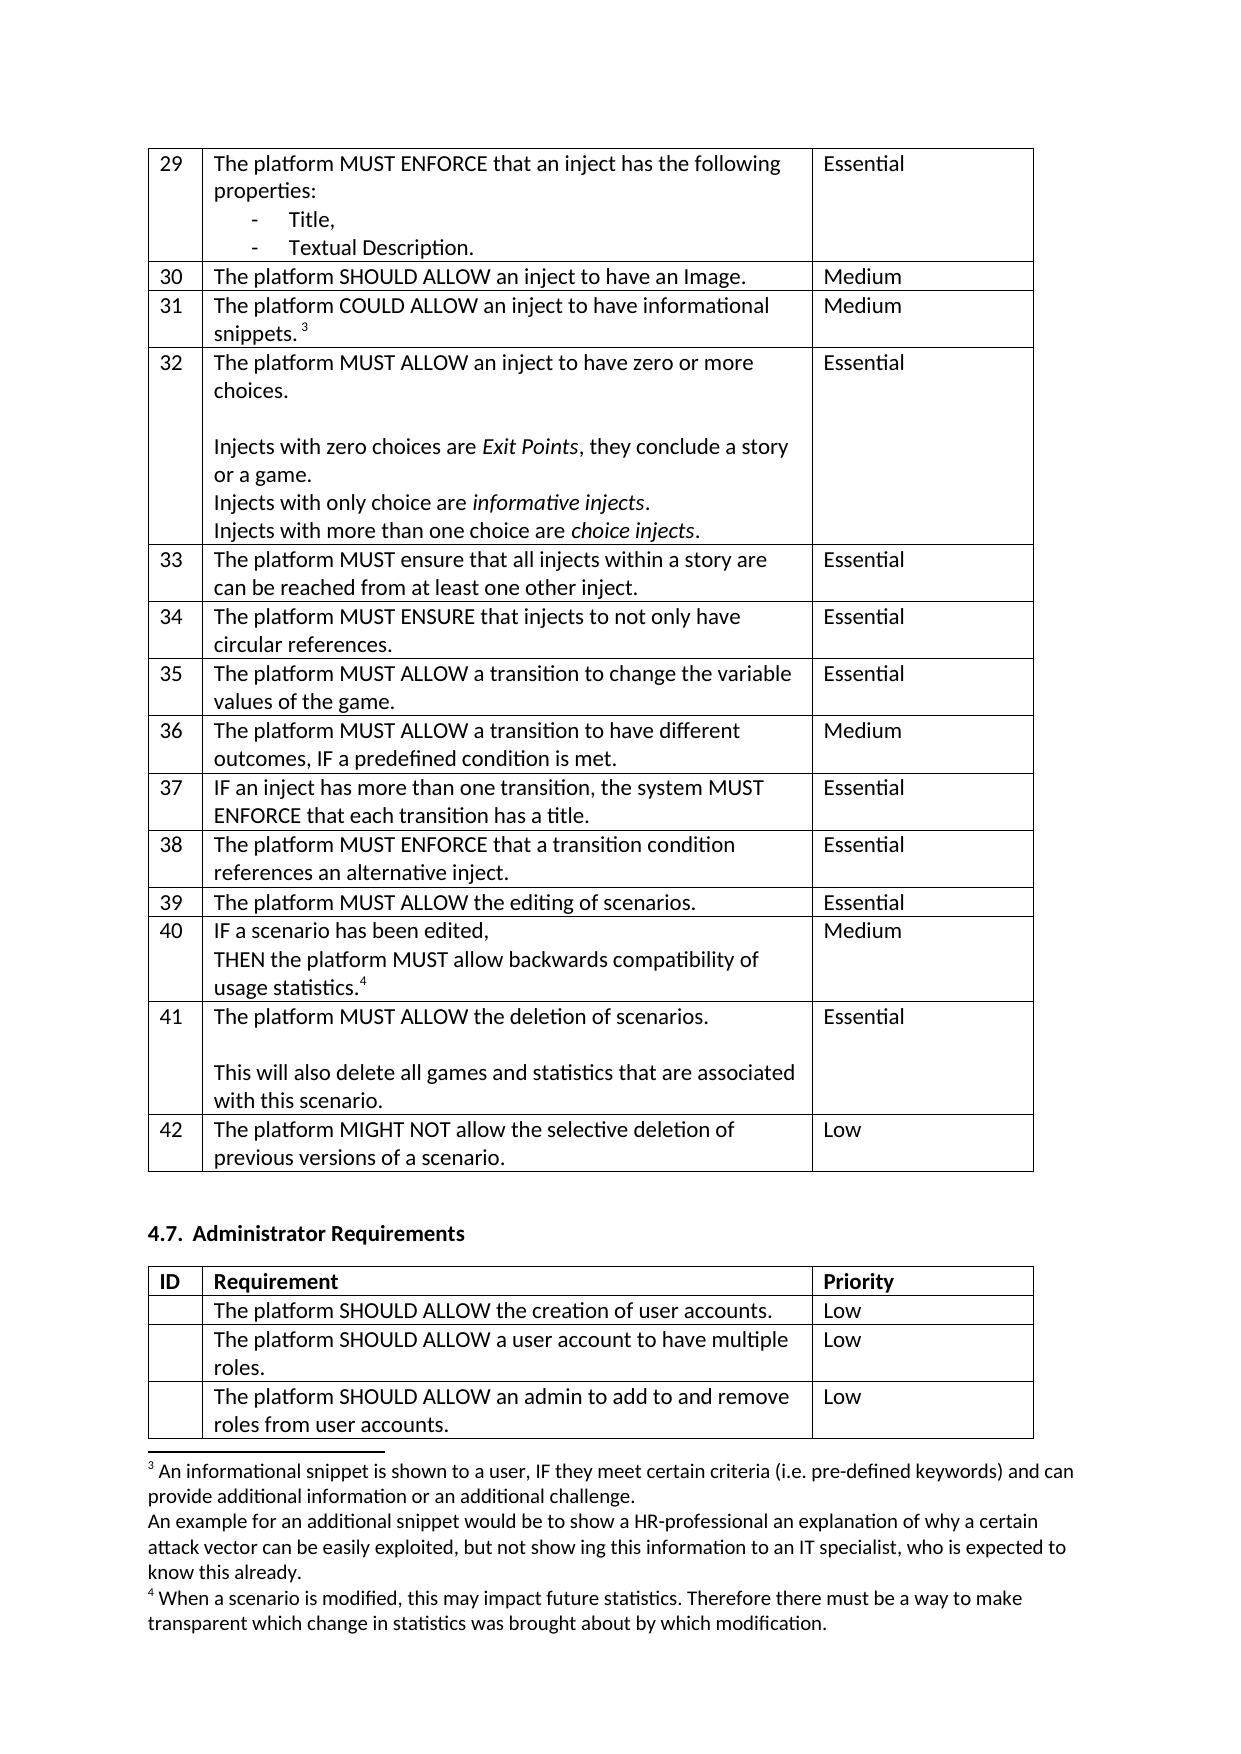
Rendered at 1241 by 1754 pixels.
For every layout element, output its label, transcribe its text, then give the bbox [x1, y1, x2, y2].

table_cell The platform MUST ALLOW a transition to change the variable values of the game. [203, 659, 812, 715]
table_cell 32 [149, 348, 202, 544]
table_cell 29 [149, 149, 202, 261]
table_cell The platform MUST ENFORCE that an inject has the following properties: Title, Textual Description. [203, 149, 812, 261]
table_cell 39 [149, 888, 202, 916]
table_cell 35 [149, 659, 202, 715]
table_cell [149, 1296, 202, 1324]
table_cell The platform MIGHT NOT allow the selective deletion of previous versions of a scenario. [203, 1115, 812, 1171]
table_cell Essential [813, 545, 1033, 601]
table_cell The platform MUST ENFORCE that a transition condition references an alternative inject. [203, 831, 812, 887]
table_cell Medium [813, 262, 1033, 290]
table_cell 30 [149, 262, 202, 290]
table_cell 41 [149, 1002, 202, 1114]
table_cell 40 [149, 917, 202, 1001]
table_cell 31 [149, 291, 202, 347]
table_cell The platform MUST ensure that all injects within a story are can be reached from at least one other inject. [203, 545, 812, 601]
table_cell IF a scenario has been edited, THEN the platform MUST allow backwards compatibility of usage statistics. [203, 917, 812, 1001]
table_cell 37 [149, 774, 202, 829]
table_cell Medium [813, 291, 1033, 347]
table_cell 33 [149, 545, 202, 601]
table_cell [149, 1382, 202, 1438]
table_cell 36 [149, 716, 202, 772]
table_cell Medium [813, 716, 1033, 772]
table_cell 42 [149, 1115, 202, 1171]
table_cell Medium [813, 917, 1033, 1001]
table_cell The platform MUST ENSURE that injects to not only have circular references. [203, 602, 812, 658]
table_cell 34 [149, 602, 202, 658]
table_header Priority [813, 1267, 1033, 1295]
table_cell The platform SHOULD ALLOW a user account to have multiple roles. [203, 1325, 812, 1381]
table_cell The platform MUST ALLOW an inject to have zero or more choices. Injects with zero choices are Exit Points, they conclude a story or a game. Injects with only choice are informative injects. Injects with more than one choice are choice injects. [203, 348, 812, 544]
table_cell The platform MUST ALLOW the editing of scenarios. [203, 888, 812, 916]
table_cell The platform SHOULD ALLOW the creation of user accounts. [203, 1296, 812, 1324]
table_cell The platform SHOULD ALLOW an admin to add to and remove roles from user accounts. [203, 1382, 812, 1438]
table_cell Low [813, 1382, 1033, 1438]
table_cell The platform MUST ALLOW the deletion of scenarios. This will also delete all games and statistics that are associated with this scenario. [203, 1002, 812, 1114]
table_cell 38 [149, 831, 202, 887]
table_cell Essential [813, 888, 1033, 916]
table_cell Essential [813, 1002, 1033, 1114]
table_cell Essential [813, 774, 1033, 829]
table_cell The platform MUST ALLOW a transition to have different outcomes, IF a predefined condition is met. [203, 716, 812, 772]
table_cell Low [813, 1296, 1033, 1324]
table_cell Essential [813, 149, 1033, 261]
table_cell Essential [813, 831, 1033, 887]
subtitle Administrator Requirements [148, 1219, 1093, 1247]
table_cell Low [813, 1325, 1033, 1381]
table_cell IF an inject has more than one transition, the system MUST ENFORCE that each transition has a title. [203, 774, 812, 829]
table_header ID [149, 1267, 202, 1295]
table_cell The platform COULD ALLOW an inject to have informational snippets. [203, 291, 812, 347]
table_cell Essential [813, 602, 1033, 658]
table_cell [149, 1325, 202, 1381]
table_cell Essential [813, 348, 1033, 544]
table_header Requirement [203, 1267, 812, 1295]
table_cell Low [813, 1115, 1033, 1171]
table_cell The platform SHOULD ALLOW an inject to have an Image. [203, 262, 812, 290]
table_cell Essential [813, 659, 1033, 715]
